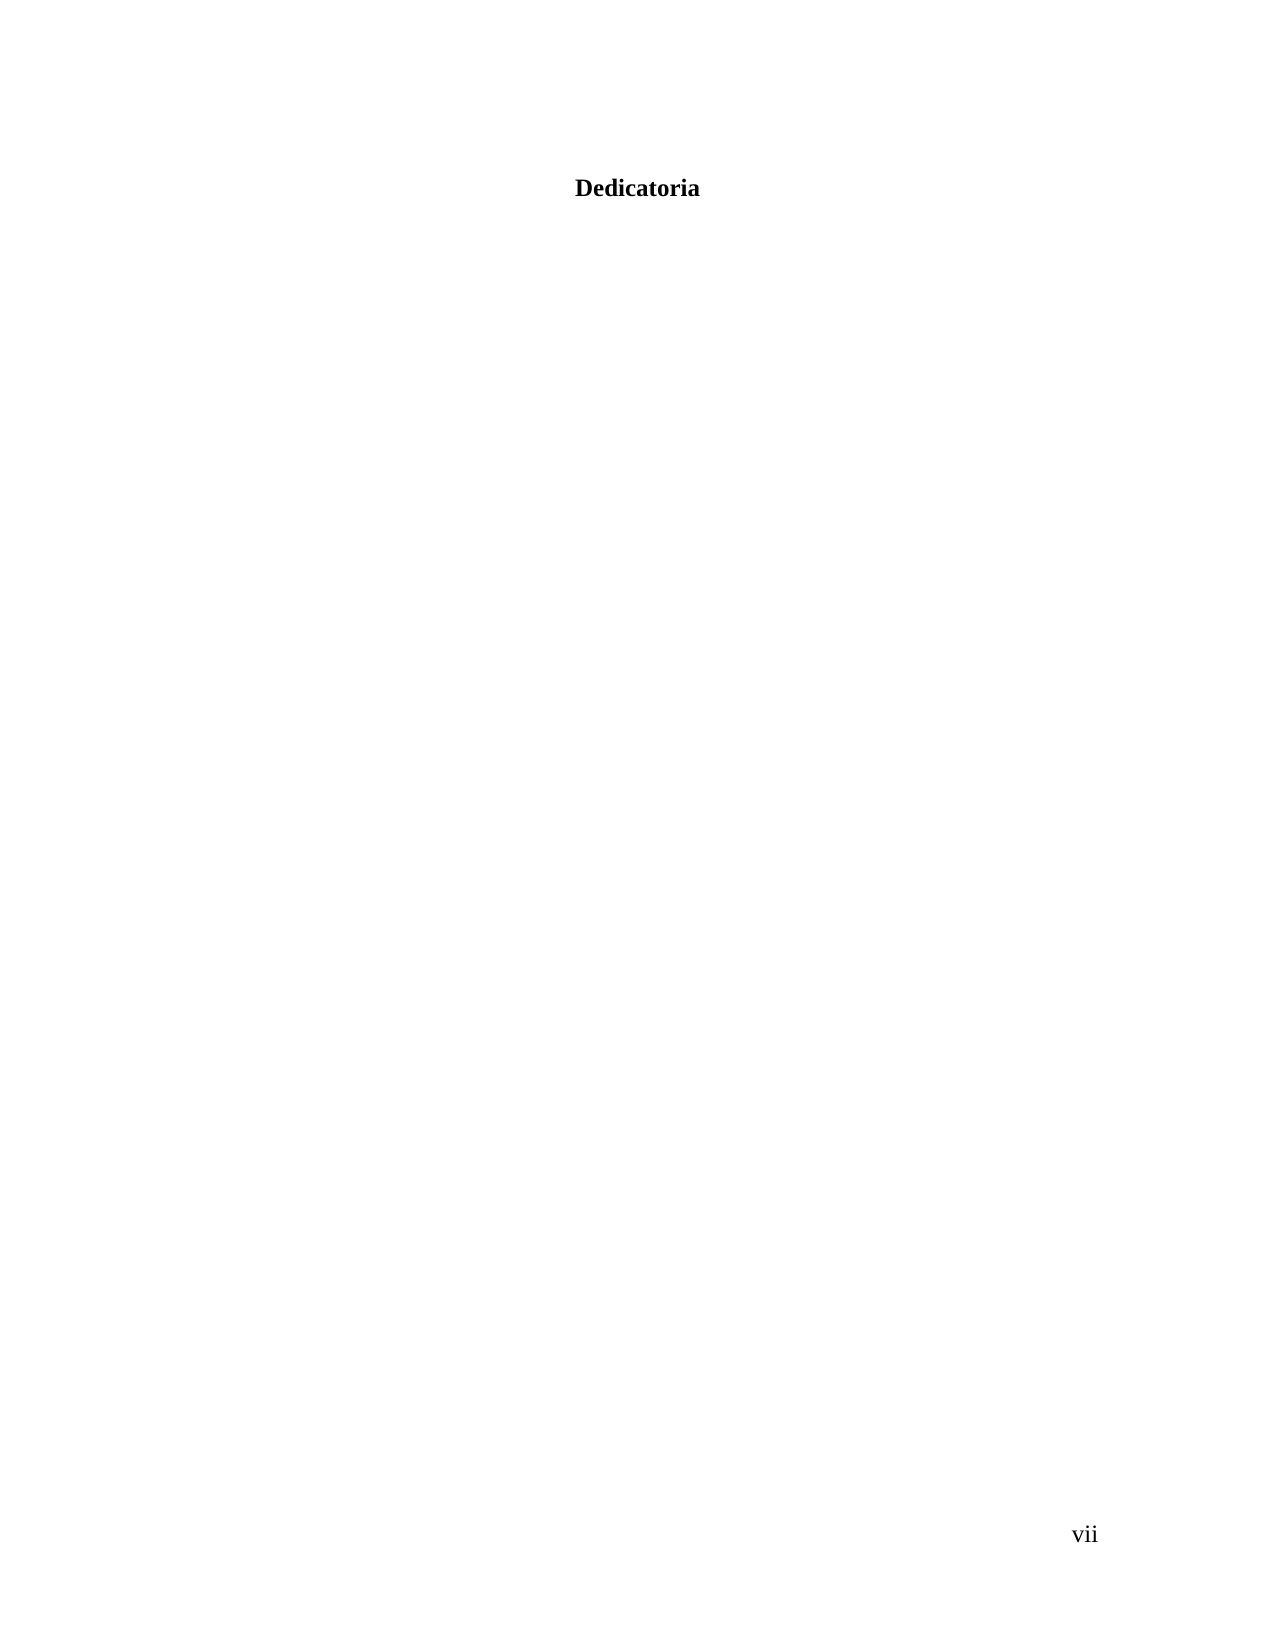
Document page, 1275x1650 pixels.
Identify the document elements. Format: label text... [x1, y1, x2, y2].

subtitle Dedicatoria [177, 173, 1098, 201]
